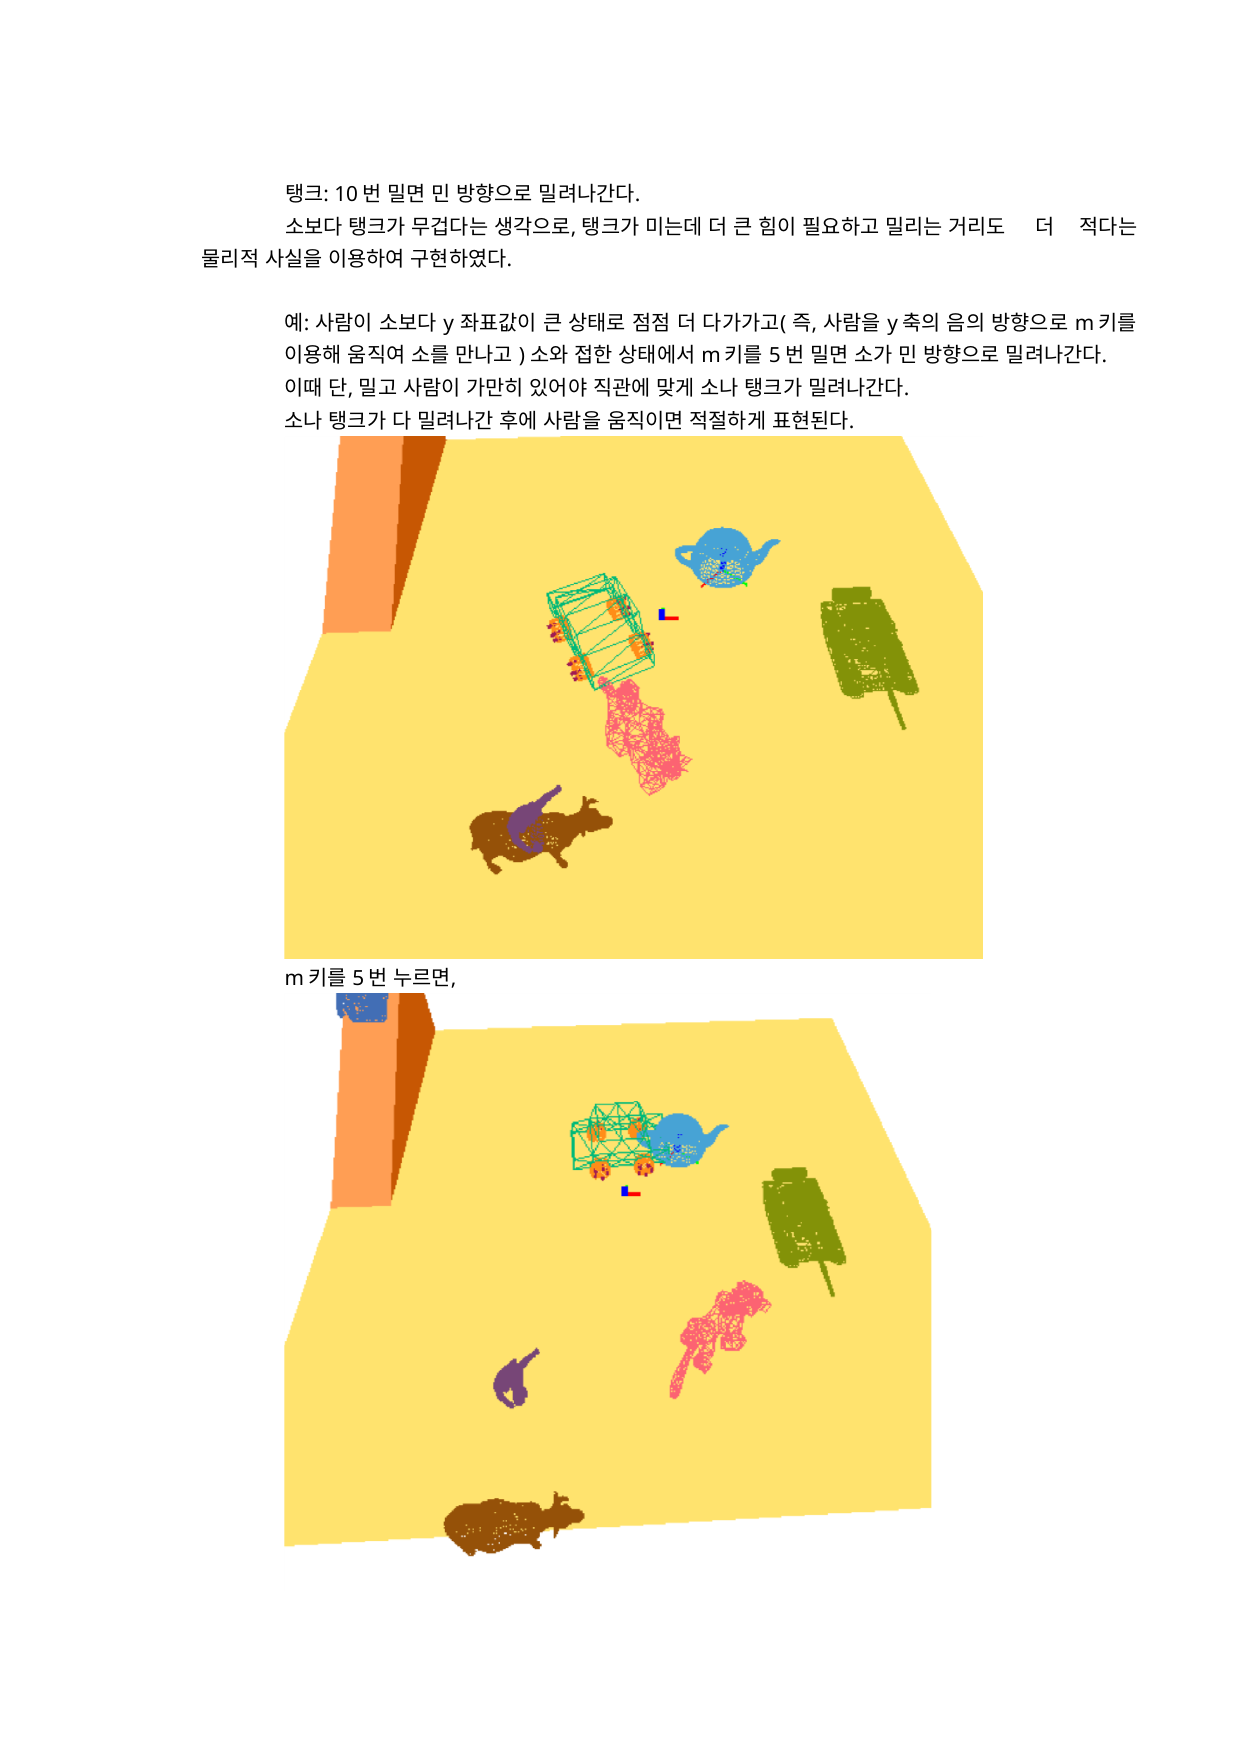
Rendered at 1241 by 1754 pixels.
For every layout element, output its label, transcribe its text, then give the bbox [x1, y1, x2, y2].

list m키를 5번 누르면, [284, 961, 1137, 992]
list 탱크: 10번 밀면 민 방향으로 밀려나간다. [201, 177, 1137, 207]
list 소보다 탱크가 무겁다는 생각으로, 탱크가 미는데 더 큰 힘이 필요하고 밀리는 거리도 더 적다는 물리적 사실을 이용하여 구현하였다. [201, 210, 1137, 273]
list 소나 탱크가 다 밀려나간 후에 사람을 움직이면 적절하게 표현된다. [284, 404, 1137, 434]
list 이때 단, 밀고 사람이 가만히 있어야 직관에 맞게 소나 탱크가 밀려나간다. [284, 371, 1137, 402]
list 예: 사람이 소보다 y 좌표값이 큰 상태로 점점 더 다가가고( 즉, 사람을 y축의 음의 방향으로 m키를 이용해 움직여 소를 만나고 ) 소와 접한 상태에서 m키를 5번 밀면 소가 민 방향으로 밀려나간다. [284, 306, 1137, 369]
picture [284, 993, 932, 1591]
picture [284, 436, 983, 959]
